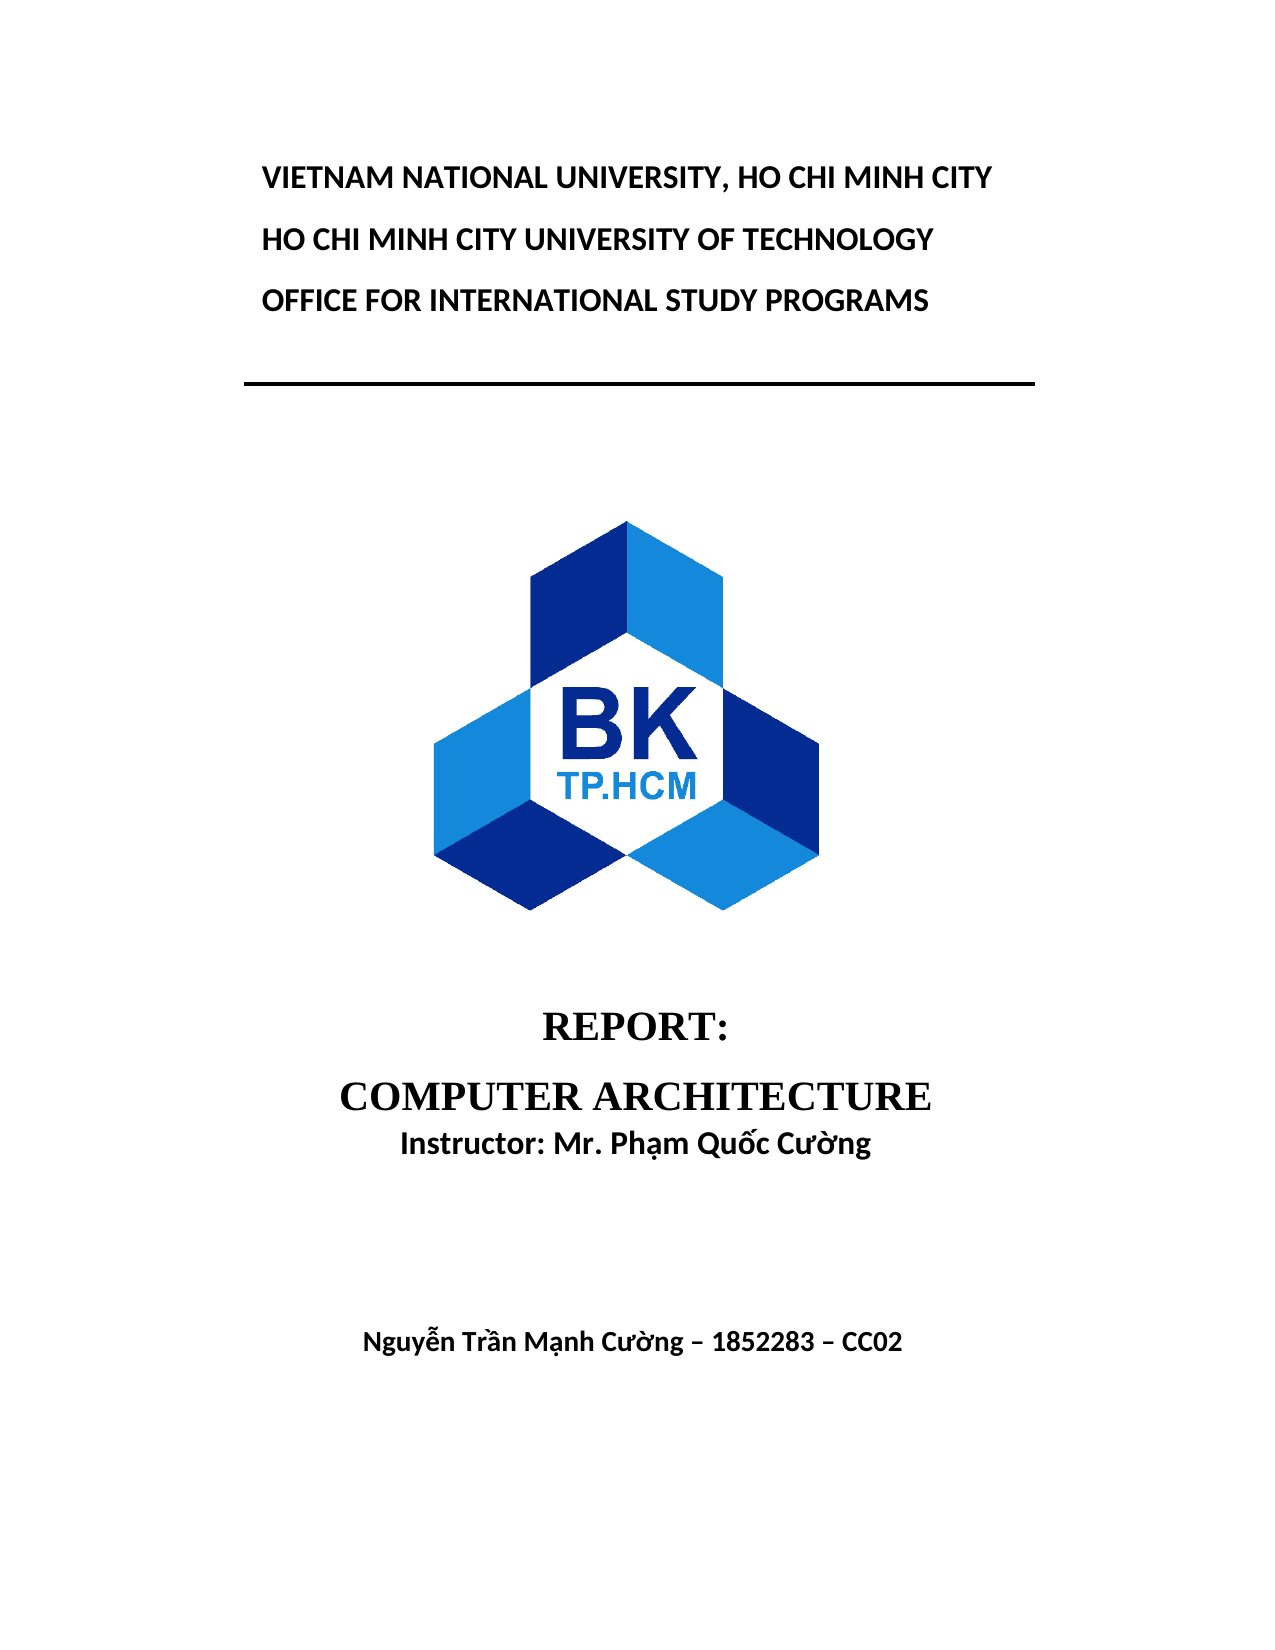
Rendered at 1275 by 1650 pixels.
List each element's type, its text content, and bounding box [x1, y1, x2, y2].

text Nguyễn Trần Mạnh Cường – 1852283 – CC02 [94, 1323, 1172, 1359]
text VIETNAM NATIONAL UNIVERSITY, HO CHI MINH CITY HO CHI MINH CITY UNIVERSITY OF TECHNOLOGY OFFICE FOR INTERNATIONAL STUDY PROGRAMS [262, 156, 1009, 320]
title REPORT: [262, 1002, 1010, 1049]
text Instructor: Mr. Phạm Quốc Cường [261, 1122, 1009, 1163]
picture [433, 521, 819, 911]
title COMPUTER ARCHITECTURE [262, 1071, 1010, 1119]
